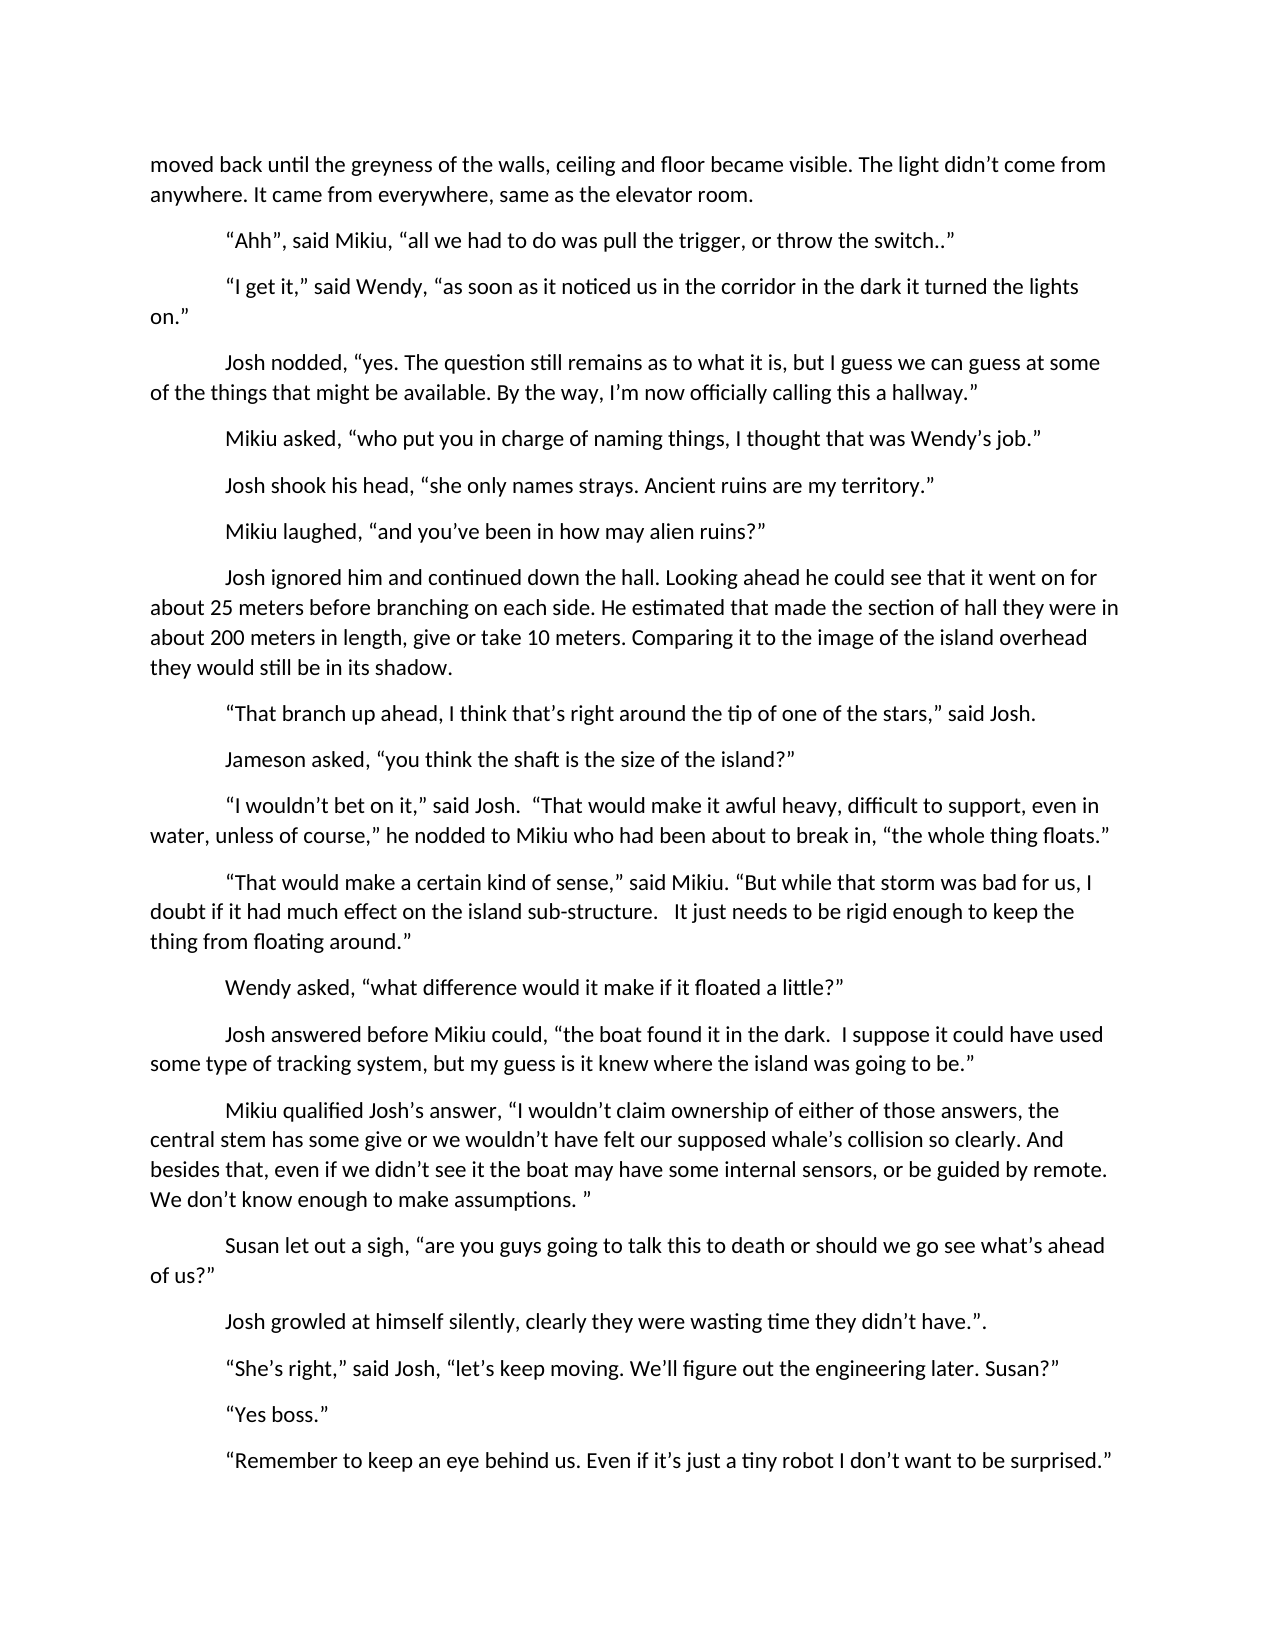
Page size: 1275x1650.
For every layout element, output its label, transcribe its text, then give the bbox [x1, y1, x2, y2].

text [150, 150, 1125, 208]
text “Remember to keep an eye behind us. Even if it’s just a tiny robot I don’t want to be surprised.” [150, 1446, 1125, 1474]
text Mikiu qualified Josh’s answer, “I wouldn’t claim ownership of either of those answers, the central stem has some give or we wouldn’t have felt our supposed whale’s collision so clearly. And besides that, even if we didn’t see it the boat may have some internal sensors, or be guided by remote. We don’t know enough to make assumptions. ” [150, 1096, 1125, 1213]
text “She’s right,” said Josh, “let’s keep moving. We’ll figure out the engineering later. Susan?” [150, 1354, 1125, 1382]
text Josh growled at himself silently, clearly they were wasting time they didn’t have.”. [150, 1307, 1125, 1335]
text “Yes boss.” [150, 1400, 1125, 1428]
text Mikiu asked, “who put you in charge of naming things, I thought that was Wendy’s job.” [150, 424, 1125, 452]
text “Ahh”, said Mikiu, “all we had to do was pull the trigger, or throw the switch..” [150, 226, 1125, 254]
text Josh nodded, “yes. The question still remains as to what it is, but I guess we can guess at some of the things that might be available. By the way, I’m now officially calling this a hallway.” [150, 348, 1125, 406]
text Mikiu laughed, “and you’ve been in how may alien ruins?” [150, 517, 1125, 545]
text “I wouldn’t bet on it,” said Josh. “That would make it awful heavy, difficult to support, even in water, unless of course,” he nodded to Mikiu who had been about to break in, “the whole thing floats.” [150, 792, 1125, 849]
text Susan let out a sigh, “are you guys going to talk this to death or should we go see what’s ahead of us?” [150, 1231, 1125, 1289]
text Josh shook his head, “she only names strays. Ancient ruins are my territory.” [150, 471, 1125, 499]
text Jameson asked, “you think the shaft is the size of the island?” [150, 745, 1125, 773]
text Josh ignored him and continued down the hall. Looking ahead he could see that it went on for about 25 meters before branching on each side. He estimated that made the section of hall they were in about 200 meters in length, give or take 10 meters. Comparing it to the image of the island overhead they would still be in its shadow. [150, 563, 1125, 681]
text “That would make a certain kind of sense,” said Mikiu. “But while that storm was bad for us, I doubt if it had much effect on the island sub-structure. It just needs to be rigid enough to keep the thing from floating around.” [150, 868, 1125, 955]
text “I get it,” said Wendy, “as soon as it noticed us in the corridor in the dark it turned the lights on.” [150, 272, 1125, 330]
text “That branch up ahead, I think that’s right around the tip of one of the stars,” said Josh. [150, 699, 1125, 727]
text Josh answered before Mikiu could, “the boat found it in the dark. I suppose it could have used some type of tracking system, but my guess is it knew where the island was going to be.” [150, 1020, 1125, 1077]
text Wendy asked, “what difference would it make if it floated a little?” [150, 973, 1125, 1001]
